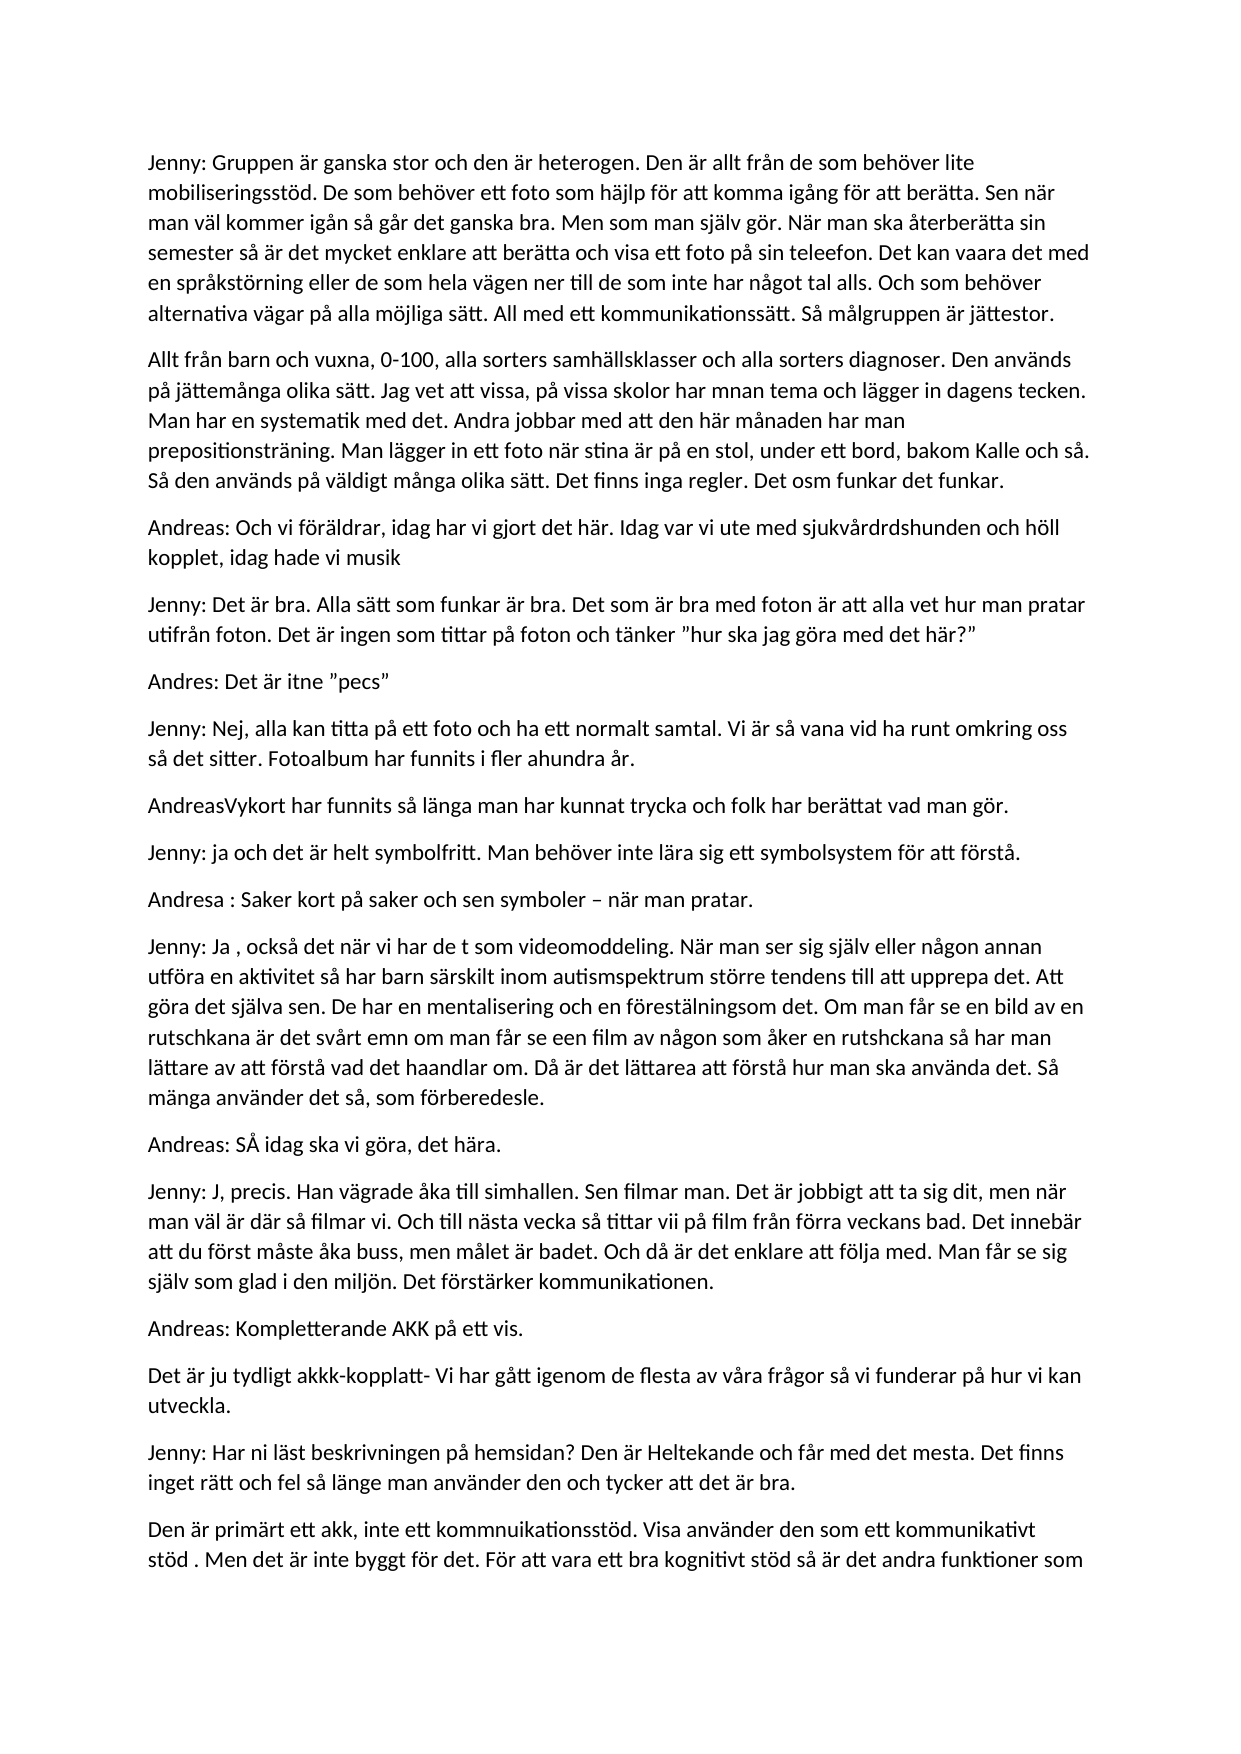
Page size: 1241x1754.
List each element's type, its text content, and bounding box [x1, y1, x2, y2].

text Andresa : Saker kort på saker och sen symboler – när man pratar. [148, 885, 1093, 913]
text Det är ju tydligt akkk-kopplatt- Vi har gått igenom de flesta av våra frågor så vi funderar på hur vi kan utveckla. [148, 1361, 1093, 1419]
text AndreasVykort har funnits så länga man har kunnat trycka och folk har berättat vad man gör. [148, 791, 1093, 819]
text Andreas: Kompletterande AKK på ett vis. [148, 1314, 1093, 1342]
text Jenny: Har ni läst beskrivningen på hemsidan? Den är Heltekande och får med det mesta. Det finns inget rätt och fel så länge man använder den och tycker att det är bra. [148, 1438, 1093, 1496]
text Jenny: Gruppen är ganska stor och den är heterogen. Den är allt från de som behöver lite mobiliseringsstöd. De som behöver ett foto som häjlp för att komma igång för att berätta. Sen när man väl kommer igån så går det ganska bra. Men som man själv gör. När man ska återberätta sin semester så är det mycket enklare att berätta och visa ett foto på sin teleefon. Det kan vaara det med en språkstörning eller de som hela vägen ner till de som inte har något tal alls. Och som behöver alternativa vägar på alla möjliga sätt. All med ett kommunikationssätt. Så målgruppen är jättestor. [148, 148, 1093, 327]
text Jenny: Ja , också det när vi har de t som videomoddeling. När man ser sig själv eller någon annan utföra en aktivitet så har barn särskilt inom autismspektrum större tendens till att upprepa det. Att göra det själva sen. De har en mentalisering och en förestälningsom det. Om man får se en bild av en rutschkana är det svårt emn om man får se een film av någon som åker en rutshckana så har man lättare av att förstå vad det haandlar om. Då är det lättarea att förstå hur man ska använda det. Så mänga använder det så, som förberedesle. [148, 932, 1093, 1111]
text Jenny: Det är bra. Alla sätt som funkar är bra. Det som är bra med foton är att alla vet hur man pratar utifrån foton. Det är ingen som tittar på foton och tänker ”hur ska jag göra med det här?” [148, 590, 1093, 648]
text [148, 1515, 1093, 1573]
text Jenny: Nej, alla kan titta på ett foto och ha ett normalt samtal. Vi är så vana vid ha runt omkring oss så det sitter. Fotoalbum har funnits i fler ahundra år. [148, 714, 1093, 772]
text Jenny: J, precis. Han vägrade åka till simhallen. Sen filmar man. Det är jobbigt att ta sig dit, men när man väl är där så filmar vi. Och till nästa vecka så tittar vii på film från förra veckans bad. Det innebär att du först måste åka buss, men målet är badet. Och då är det enklare att följa med. Man får se sig själv som glad i den miljön. Det förstärker kommunikationen. [148, 1177, 1093, 1295]
text Andreas: SÅ idag ska vi göra, det hära. [148, 1130, 1093, 1158]
text Jenny: ja och det är helt symbolfritt. Man behöver inte lära sig ett symbolsystem för att förstå. [148, 838, 1093, 866]
text Andres: Det är itne ”pecs” [148, 667, 1093, 695]
text Allt från barn och vuxna, 0-100, alla sorters samhällsklasser och alla sorters diagnoser. Den används på jättemånga olika sätt. Jag vet att vissa, på vissa skolor har mnan tema och lägger in dagens tecken. Man har en systematik med det. Andra jobbar med att den här månaden har man prepositionsträning. Man lägger in ett foto när stina är på en stol, under ett bord, bakom Kalle och så. Så den används på väldigt många olika sätt. Det finns inga regler. Det osm funkar det funkar. [148, 346, 1093, 494]
text Andreas: Och vi föräldrar, idag har vi gjort det här. Idag var vi ute med sjukvårdrdshunden och höll kopplet, idag hade vi musik [148, 513, 1093, 571]
